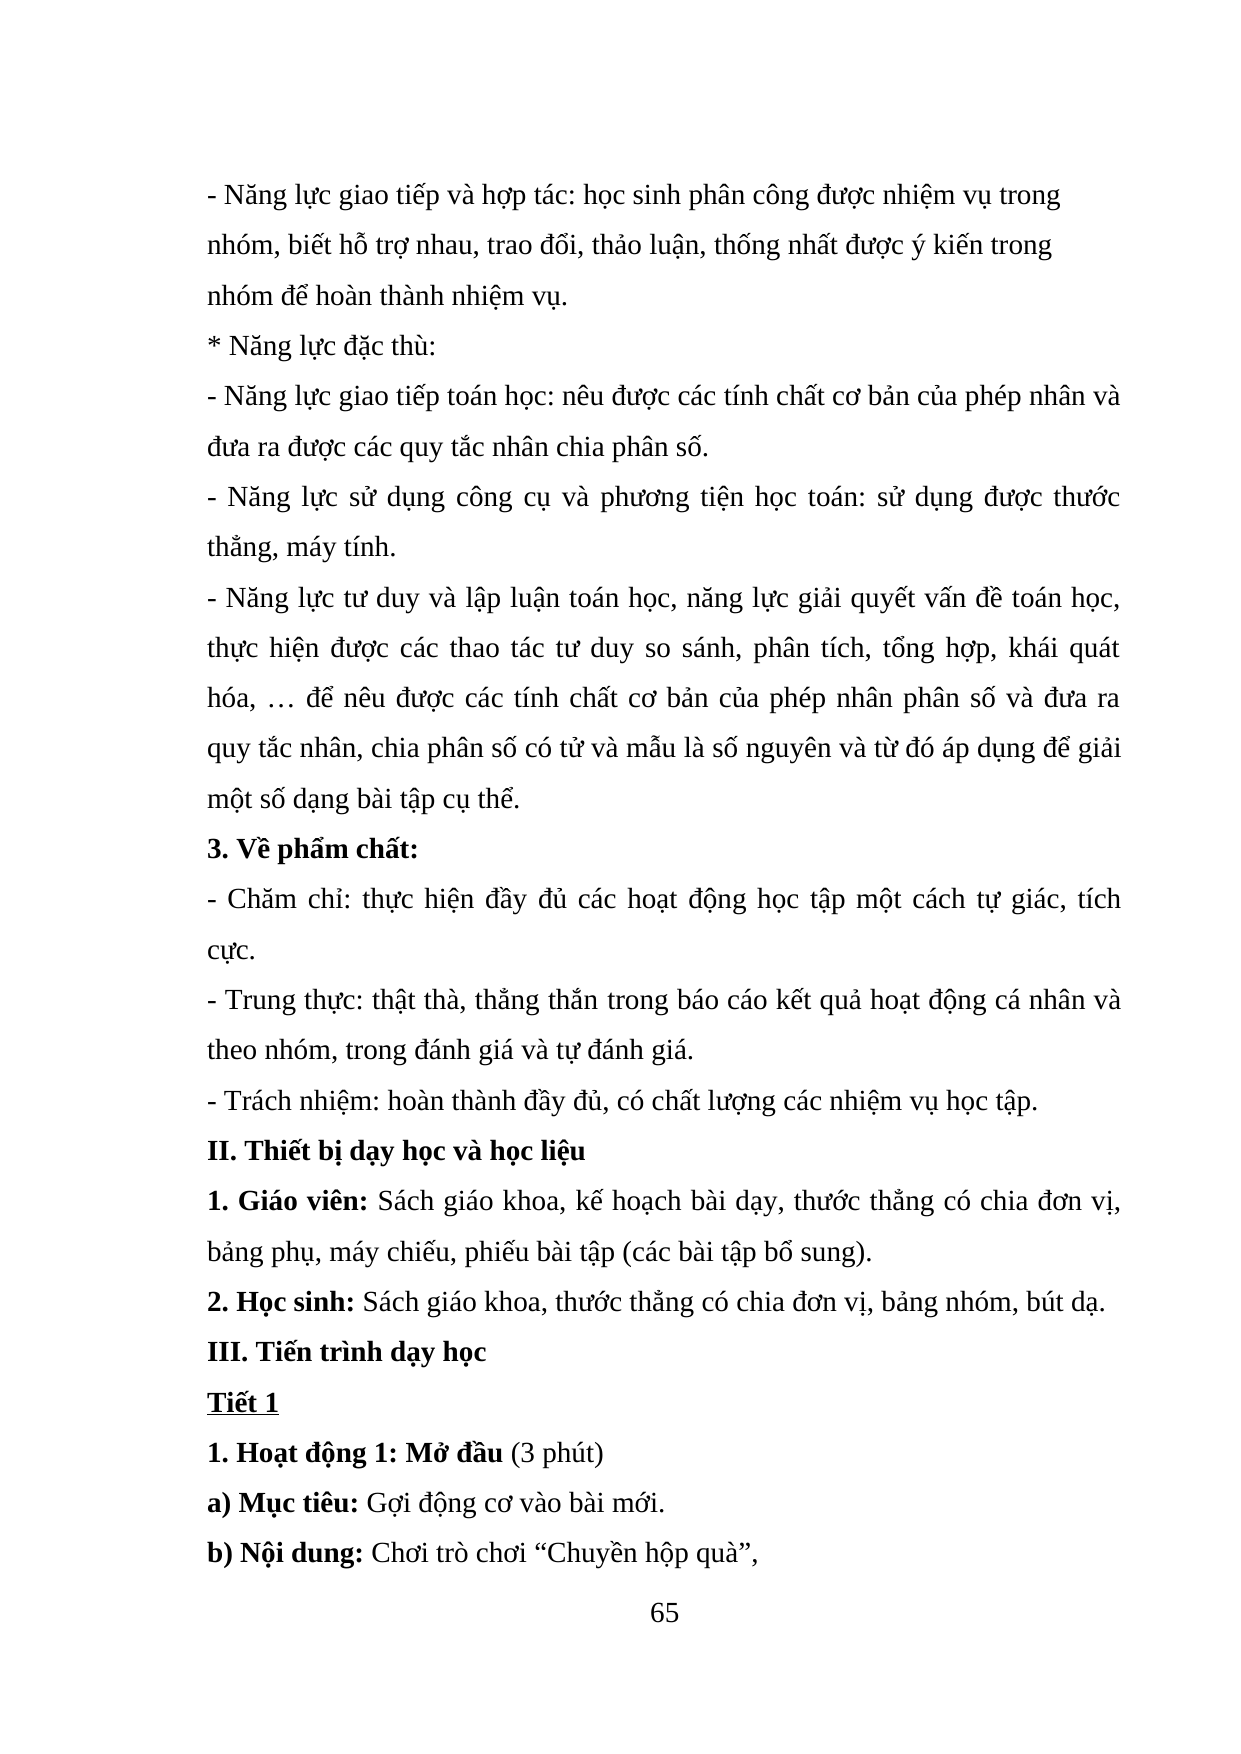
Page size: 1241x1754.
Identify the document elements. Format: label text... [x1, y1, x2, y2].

text - Chăm chỉ: thực hiện đầy đủ các hoạt động học tập một cách tự giác, tích cực. [207, 882, 1122, 965]
text - Năng lực giao tiếp toán học: nêu được các tính chất cơ bản của phép nhân và đưa ra được các quy tắc nhân chia phân số. [207, 378, 1122, 462]
text 3. Về phẩm chất: [207, 831, 1122, 865]
text II. Thiết bị dạy học và học liệu [207, 1133, 1122, 1167]
text - Năng lực giao tiếp và hợp tác: học sinh phân công được nhiệm vụ trong nhóm, biết hỗ trợ nhau, trao đổi, thảo luận, thống nhất được ý kiến trong nhóm để hoàn thành nhiệm vụ. [207, 177, 1122, 311]
text 2. Học sinh: Sách giáo khoa, thước thẳng có chia đơn vị, bảng nhóm, bút dạ. [207, 1284, 1122, 1318]
text * Năng lực đặc thù: [207, 328, 1122, 362]
text Tiết 1 [207, 1385, 1122, 1418]
text a) Mục tiêu: Gợi động cơ vào bài mới. [207, 1485, 1122, 1519]
text - Trung thực: thật thà, thẳng thắn trong báo cáo kết quả hoạt động cá nhân và theo nhóm, trong đánh giá và tự đánh giá. [207, 982, 1122, 1066]
text - Năng lực tư duy và lập luận toán học, năng lực giải quyết vấn đề toán học, thực hiện được các thao tác tư duy so sánh, phân tích, tổng hợp, khái quát hóa, … để nêu được các tính chất cơ bản của phép nhân phân số và đưa ra quy tắc nhân, chia phân số có tử và mẫu là số nguyên và từ đó áp dụng để giải một số dạng bài tập cụ thể. [207, 580, 1122, 814]
text 1. Hoạt động 1: Mở đầu (3 phút) [207, 1435, 1122, 1468]
text b) Nội dung: Chơi trò chơi “Chuyền hộp quà”, [207, 1536, 1122, 1569]
text - Năng lực sử dụng công cụ và phương tiện học toán: sử dụng được thước thẳng, máy tính. [207, 479, 1122, 563]
text - Trách nhiệm: hoàn thành đầy đủ, có chất lượng các nhiệm vụ học tập. [207, 1083, 1122, 1116]
text III. Tiến trình dạy học [207, 1334, 1122, 1368]
text 1. Giáo viên: Sách giáo khoa, kế hoạch bài dạy, thước thẳng có chia đơn vị, bảng phụ, máy chiếu, phiếu bài tập (các bài tập bổ sung). [207, 1183, 1122, 1267]
